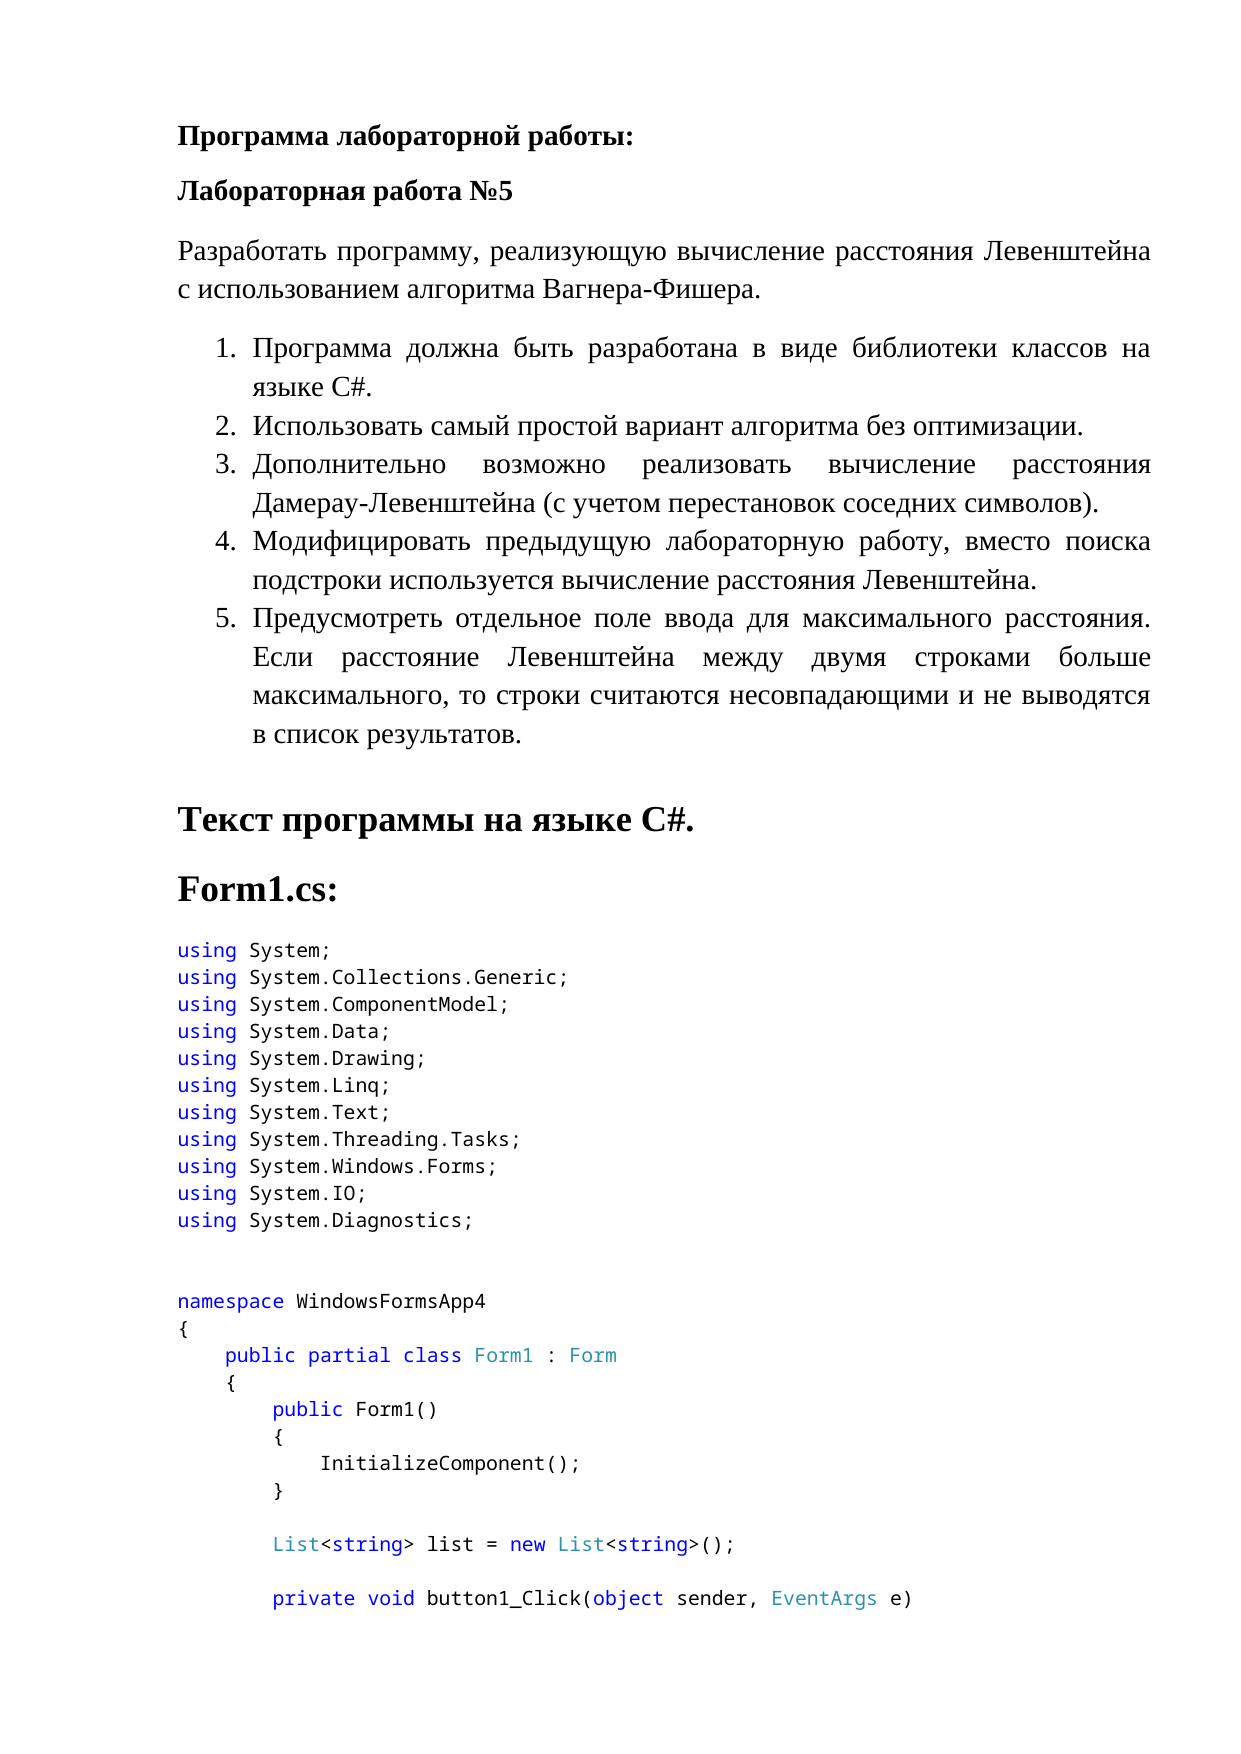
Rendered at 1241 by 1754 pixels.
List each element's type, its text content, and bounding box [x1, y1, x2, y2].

text using System.Threading.Tasks; [177, 1125, 1152, 1152]
text using System.Data; [177, 1017, 1152, 1044]
text Текст программы на языке С#. [177, 797, 1152, 839]
text List<string> list = new List<string>(); [177, 1530, 1152, 1557]
text using System.ComponentModel; [177, 990, 1152, 1017]
text public partial class Form1 : Form [177, 1341, 1152, 1368]
list Программа должна быть разработана в виде библиотеки классов на языке C#. [215, 331, 1152, 403]
text using System.Collections.Generic; [177, 963, 1152, 990]
text Form1.cs: [177, 866, 1152, 909]
text using System.Linq; [177, 1071, 1152, 1098]
text public Form1() [177, 1395, 1152, 1422]
text { [177, 1314, 1152, 1341]
text using System.Windows.Forms; [177, 1152, 1152, 1179]
text Программа лабораторной работы: [177, 118, 1152, 152]
text using System.Drawing; [177, 1044, 1152, 1071]
list Дополнительно возможно реализовать вычисление расстояния Дамерау-Левенштейна (с учетом перестановок соседних символов). [215, 446, 1152, 518]
text InitializeComponent(); [177, 1449, 1152, 1476]
text Лабораторная работа №5 [177, 173, 1152, 207]
text using System.Text; [177, 1098, 1152, 1125]
text using System.IO; [177, 1179, 1152, 1206]
text using System; [177, 936, 1152, 963]
text using System.Diagnostics; [177, 1206, 1152, 1233]
text { [177, 1368, 1152, 1395]
text Разработать программу, реализующую вычисление расстояния Левенштейна с использованием алгоритма Вагнера-Фишера. [177, 233, 1152, 305]
text { [177, 1422, 1152, 1449]
text private void button1_Click(object sender, EventArgs e) [177, 1584, 1152, 1611]
text namespace WindowsFormsApp4 [177, 1287, 1152, 1314]
list Модифицировать предыдущую лабораторную работу, вместо поиска подстроки используется вычисление расстояния Левенштейна. [215, 523, 1152, 595]
text } [177, 1476, 1152, 1503]
list Использовать самый простой вариант алгоритма без оптимизации. [215, 408, 1152, 441]
list Предусмотреть отдельное поле ввода для максимального расстояния. Если расстояние Левенштейна между двумя строками больше максимального, то строки считаются несовпадающими и не выводятся в список результатов. [215, 600, 1152, 749]
